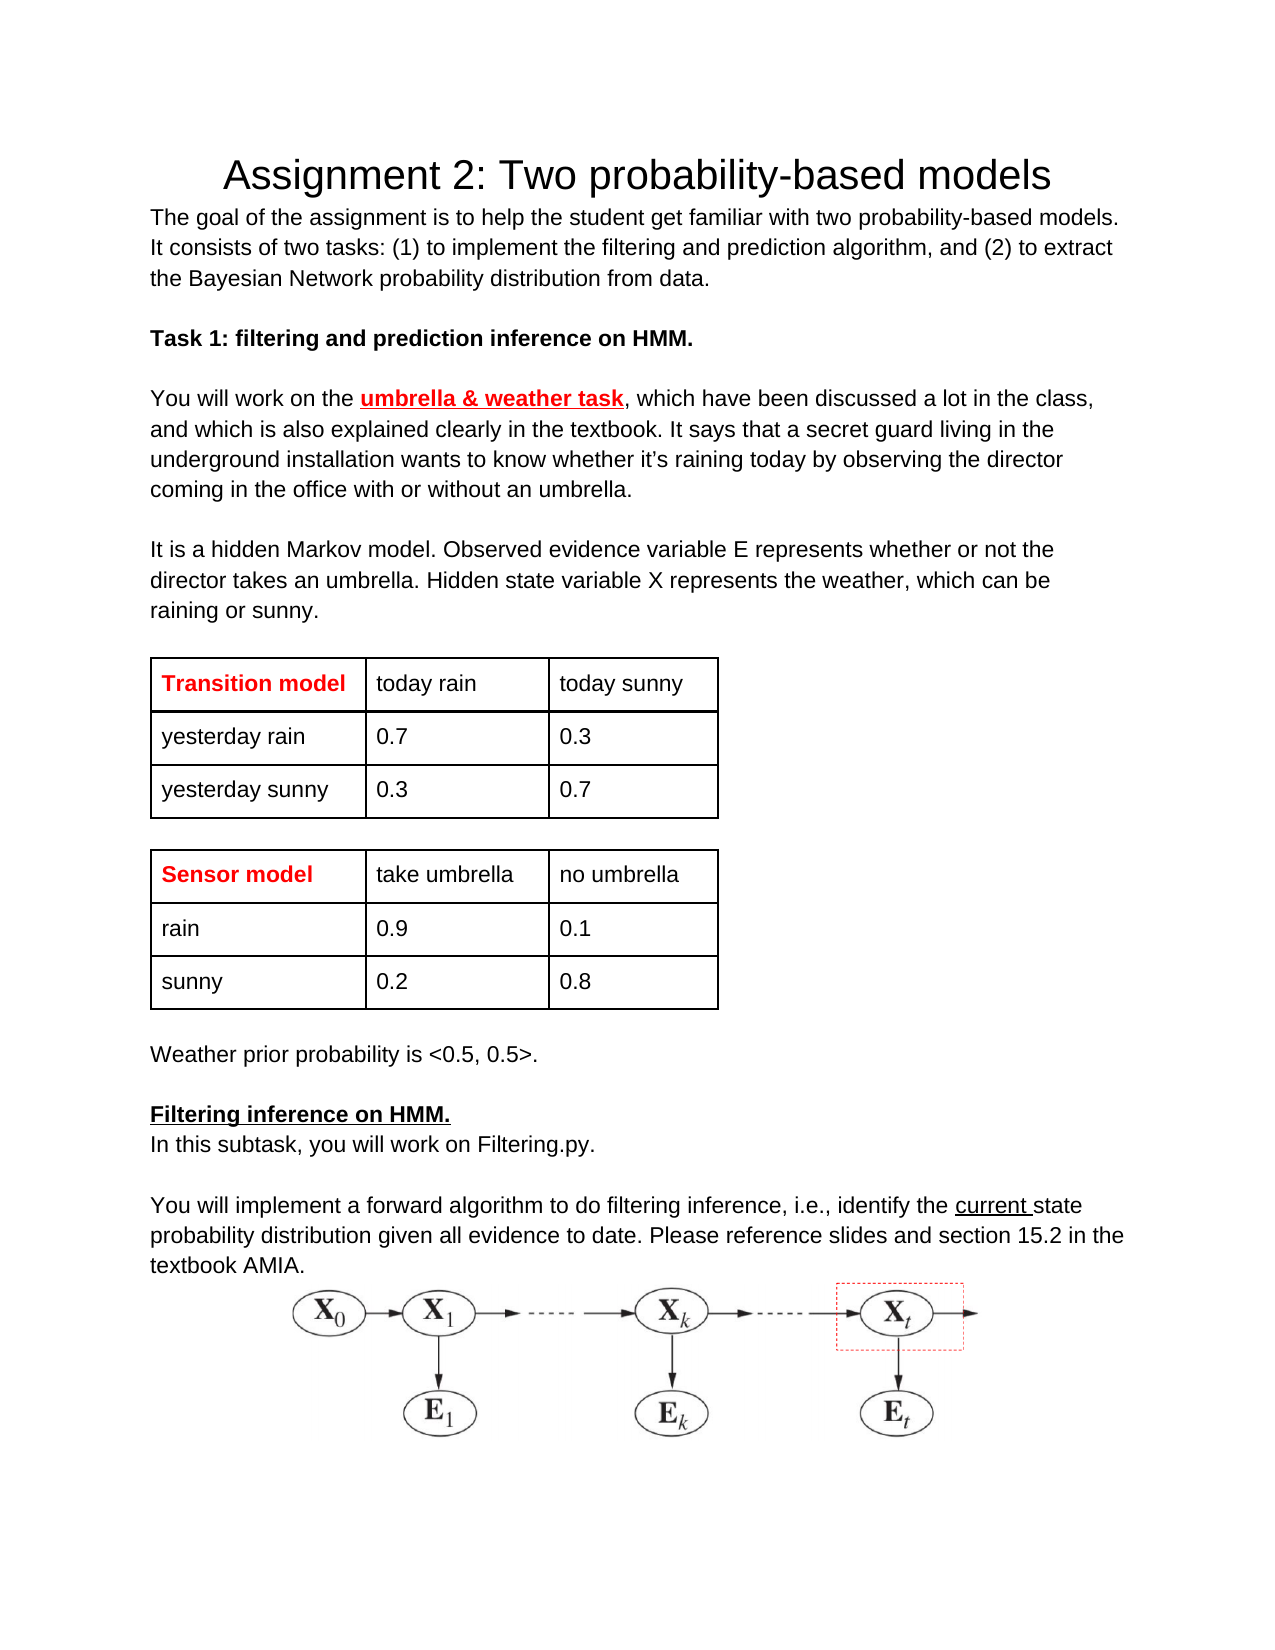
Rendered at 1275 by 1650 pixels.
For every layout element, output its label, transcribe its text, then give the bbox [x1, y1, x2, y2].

table_cell 0.3 [550, 713, 717, 763]
table_cell 0.7 [367, 713, 548, 763]
text Task 1: filtering and prediction inference on HMM. [150, 325, 1125, 351]
table_cell rain [152, 904, 365, 955]
table_cell 0.7 [550, 766, 717, 817]
text Weather prior probability is <0.5, 0.5>. [150, 1041, 1125, 1067]
text In this subtask, you will work on Filtering.py. [150, 1131, 1125, 1158]
text It is a hidden Markov model. Observed evidence variable E represents whether or not the director takes an umbrella. Hidden state variable X represents the weather, which can be raining or sunny. [150, 536, 1125, 623]
table_header no umbrella [550, 851, 717, 902]
picture [292, 1282, 983, 1443]
table_cell yesterday sunny [152, 766, 365, 817]
table_header today rain [367, 659, 548, 710]
text The goal of the assignment is to help the student get familiar with two probability-based models. It consists of two tasks: (1) to implement the filtering and prediction algorithm, and (2) to extract the Bayesian Network probability distribution from data. [150, 204, 1125, 291]
table_header take umbrella [367, 851, 548, 902]
table_header Transition model [152, 659, 365, 710]
text Filtering inference on HMM. [150, 1101, 1125, 1127]
table_cell yesterday rain [152, 713, 365, 763]
table_cell 0.3 [367, 766, 548, 817]
table_cell 0.8 [550, 957, 717, 1008]
text You will work on the umbrella & weather task, which have been discussed a lot in the class, and which is also explained clearly in the textbook. It says that a secret guard living in the underground installation wants to know whether it’s raining today by observing the director coming in the office with or without an umbrella. [150, 385, 1125, 502]
table_cell sunny [152, 957, 365, 1008]
table_header today sunny [550, 659, 717, 710]
text You will implement a forward algorithm to do filtering inference, i.e., identify the current state probability distribution given all evidence to date. Please reference slides and section 15.2 in the textbook AMIA. [150, 1192, 1125, 1278]
table_cell 0.9 [367, 904, 548, 955]
table_cell 0.1 [550, 904, 717, 955]
table_header Sensor model [152, 851, 365, 902]
title Assignment 2: Two probability-based models [150, 150, 1125, 198]
table_cell 0.2 [367, 957, 548, 1008]
